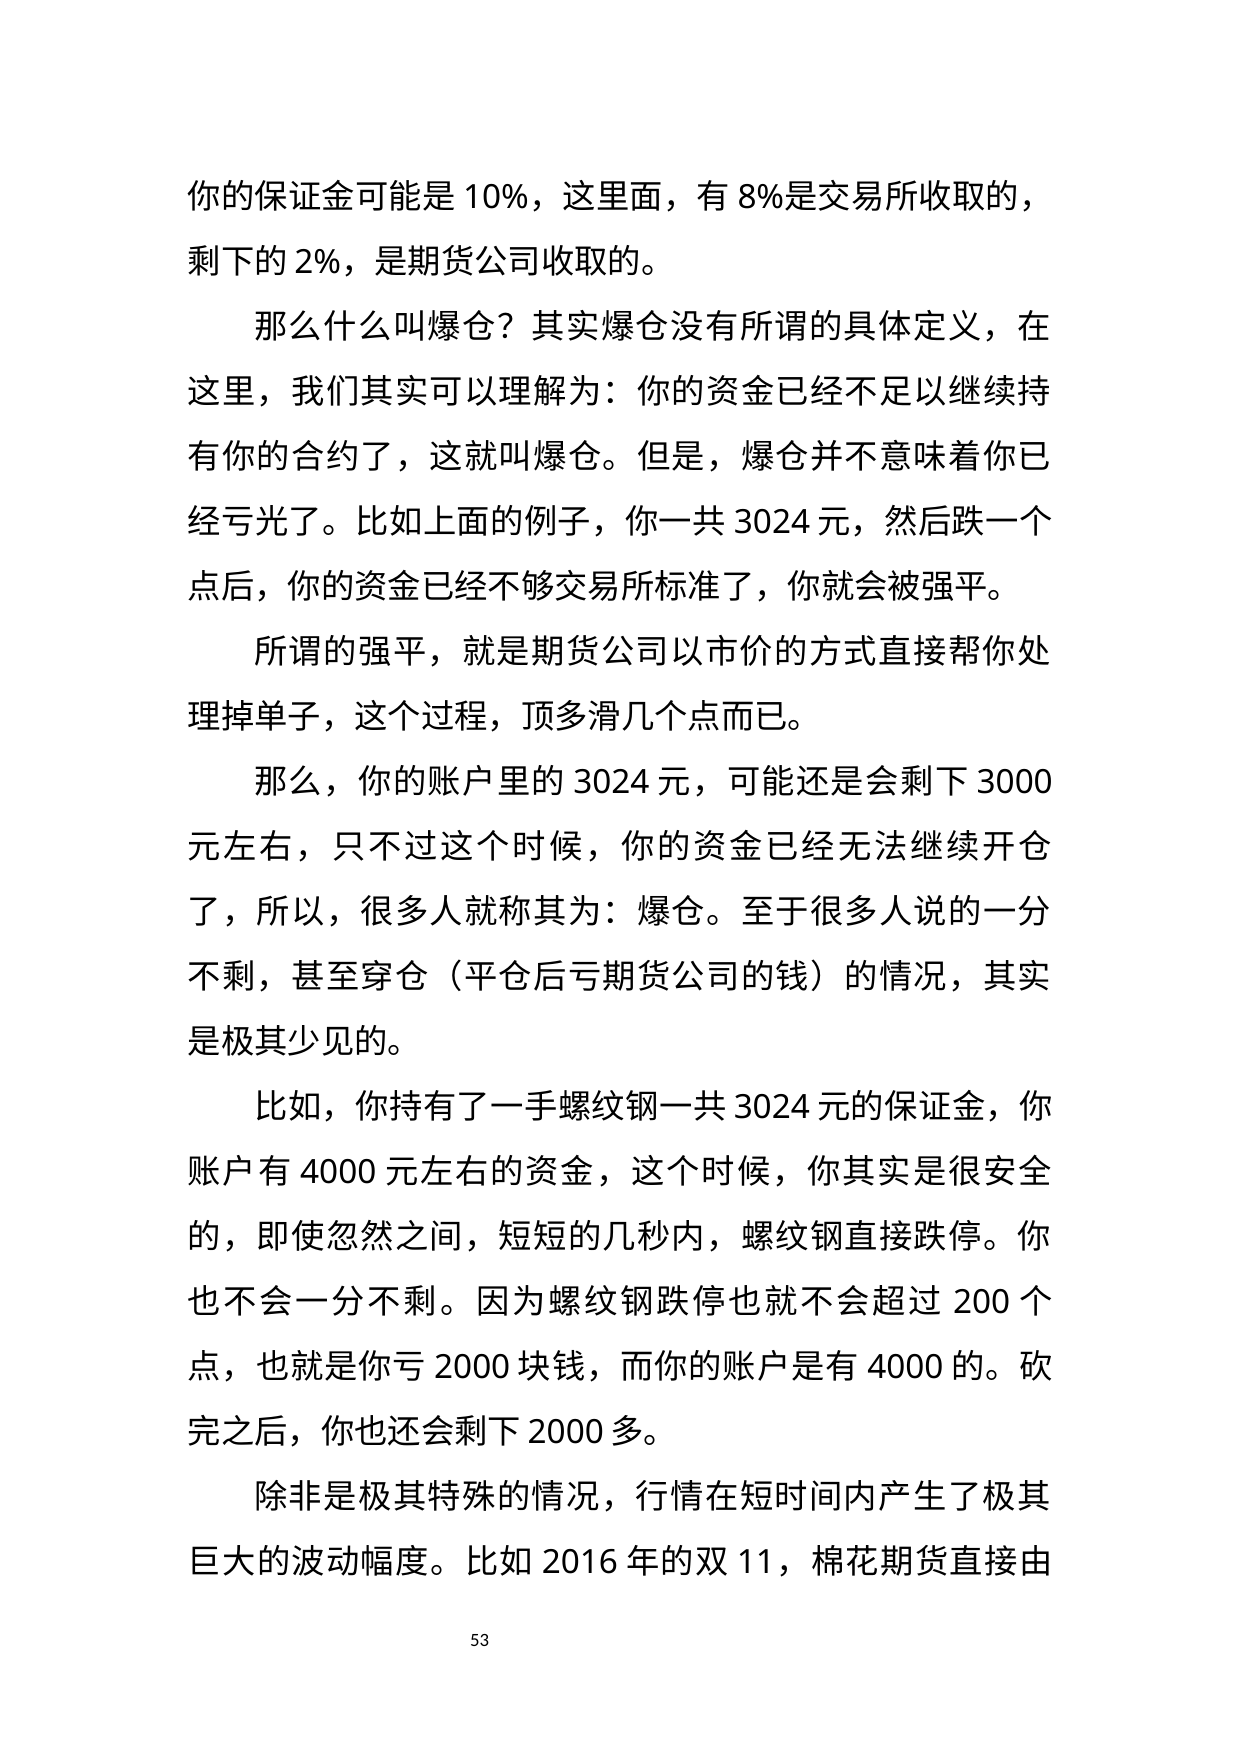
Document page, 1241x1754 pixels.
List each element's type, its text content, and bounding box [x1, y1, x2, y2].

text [187, 162, 1053, 292]
text 那么，你的账户里的3024元，可能还是会剩下3000元左右，只不过这个时候，你的资金已经无法继续开仓了，所以，很多人就称其为：爆仓。至于很多人说的一分不剩，甚至穿仓（平仓后亏期货公司的钱）的情况，其实是极其少见的。 [187, 747, 1053, 1072]
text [187, 1462, 1053, 1592]
text 所谓的强平，就是期货公司以市价的方式直接帮你处理掉单子，这个过程，顶多滑几个点而已。 [187, 617, 1053, 747]
text 比如，你持有了一手螺纹钢一共3024元的保证金，你账户有4000元左右的资金，这个时候，你其实是很安全的，即使忽然之间，短短的几秒内，螺纹钢直接跌停。你也不会一分不剩。因为螺纹钢跌停也就不会超过200个点，也就是你亏2000块钱，而你的账户是有4000的。砍完之后，你也还会剩下2000多。 [187, 1072, 1053, 1462]
text 那么什么叫爆仓？其实爆仓没有所谓的具体定义，在这里，我们其实可以理解为：你的资金已经不足以继续持有你的合约了，这就叫爆仓。但是，爆仓并不意味着你已经亏光了。比如上面的例子，你一共3024元，然后跌一个点后，你的资金已经不够交易所标准了，你就会被强平。 [187, 292, 1053, 617]
